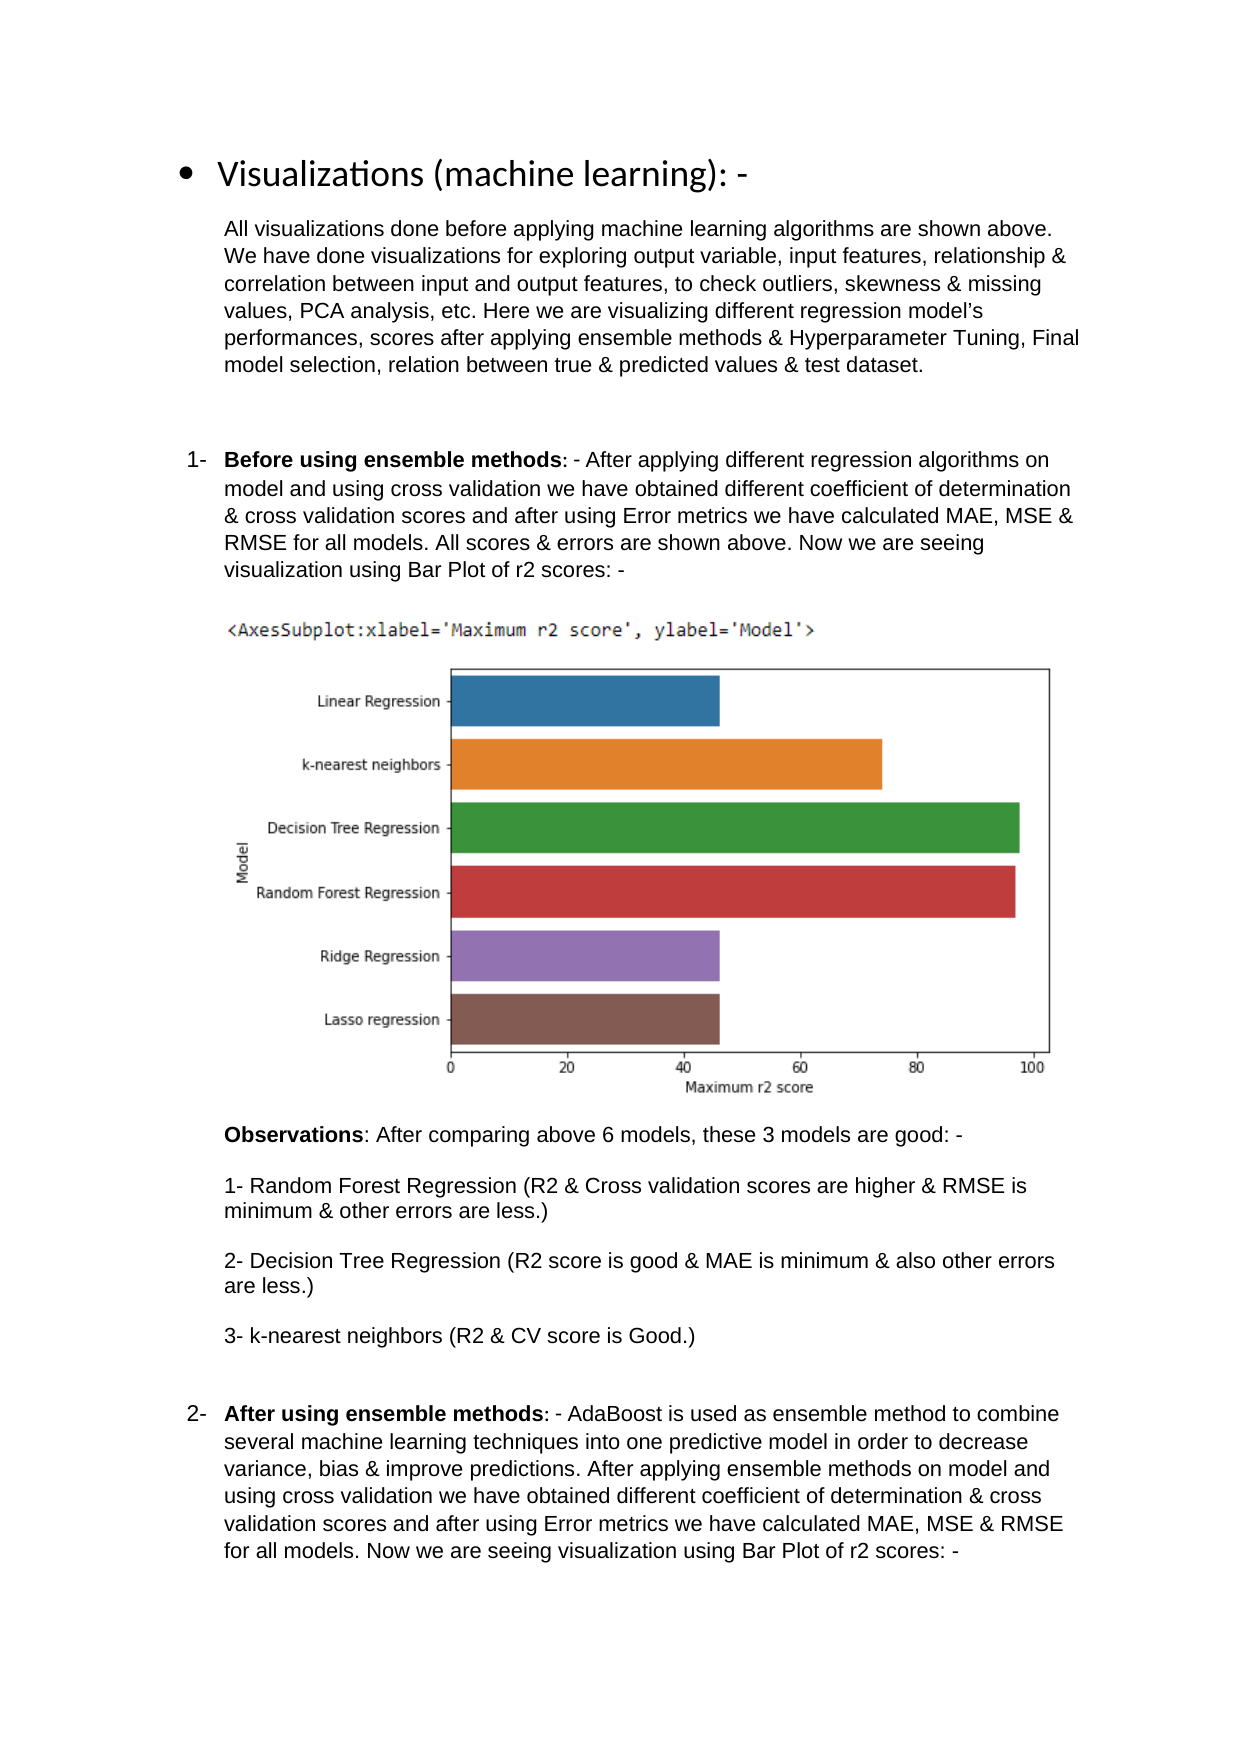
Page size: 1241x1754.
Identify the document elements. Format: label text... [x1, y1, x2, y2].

text 3- k-nearest neighbors (R2 & CV score is Good.) [224, 1323, 1090, 1349]
list After using ensemble methods: - AdaBoost is used as ensemble method to combine several machine learning techniques into one predictive model in order to decrease variance, bias & improve predictions. After applying ensemble methods on model and using cross validation we have obtained different coefficient of determination & cross validation scores and after using Error metrics we have calculated MAE, MSE & RMSE for all models. Now we are seeing visualization using Bar Plot of r2 scores: - [186, 1399, 1090, 1563]
picture [223, 611, 1067, 1104]
text 1- Random Forest Regression (R2 & Cross validation scores are higher & RMSE is minimum & other errors are less.) [224, 1173, 1090, 1223]
text 2- Decision Tree Regression (R2 score is good & MAE is minimum & also other errors are less.) [224, 1248, 1090, 1298]
list Visualizations (machine learning): - [179, 150, 1090, 196]
text All visualizations done before applying machine learning algorithms are shown above. We have done visualizations for exploring output variable, input features, relationship & correlation between input and output features, to check outliers, skewness & missing values, PCA analysis, etc. Here we are visualizing different regression model’s performances, scores after applying ensemble methods & Hyperparameter Tuning, Final model selection, relation between true & predicted values & test dataset. [224, 216, 1090, 377]
text Observations: After comparing above 6 models, these 3 models are good: - [224, 1122, 1090, 1148]
list Before using ensemble methods: - After applying different regression algorithms on model and using cross validation we have obtained different coefficient of determination & cross validation scores and after using Error metrics we have calculated MAE, MSE & RMSE for all models. All scores & errors are shown above. Now we are seeing visualization using Bar Plot of r2 scores: - [186, 445, 1090, 582]
